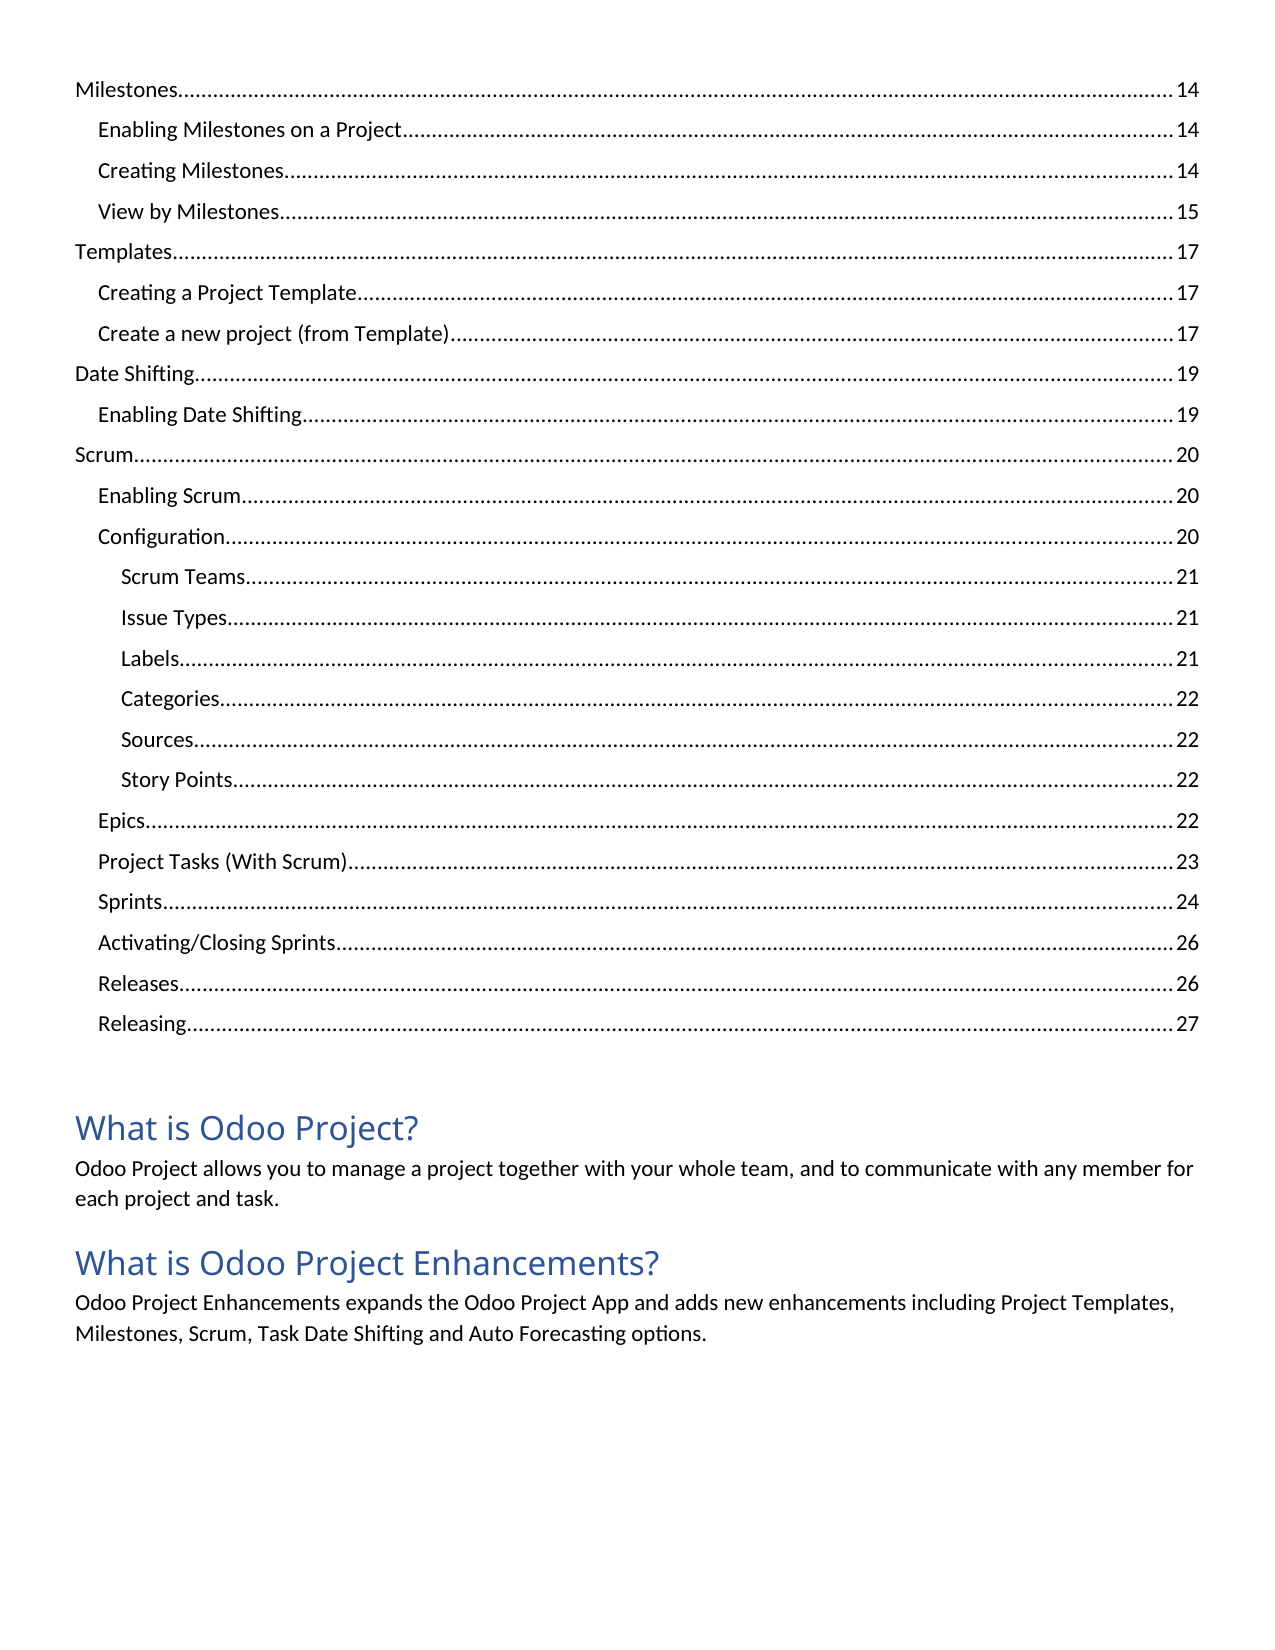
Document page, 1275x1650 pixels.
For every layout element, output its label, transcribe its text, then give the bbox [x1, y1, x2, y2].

subtitle What is Odoo Project? [75, 1105, 1200, 1151]
subtitle What is Odoo Project Enhancements? [75, 1239, 1200, 1285]
text Odoo Project Enhancements expands the Odoo Project App and adds new enhancements including Project Templates, Milestones, Scrum, Task Date Shifting and Auto Forecasting options. [75, 1288, 1200, 1347]
text Odoo Project allows you to manage a project together with your whole team, and to communicate with any member for each project and task. [75, 1154, 1200, 1212]
